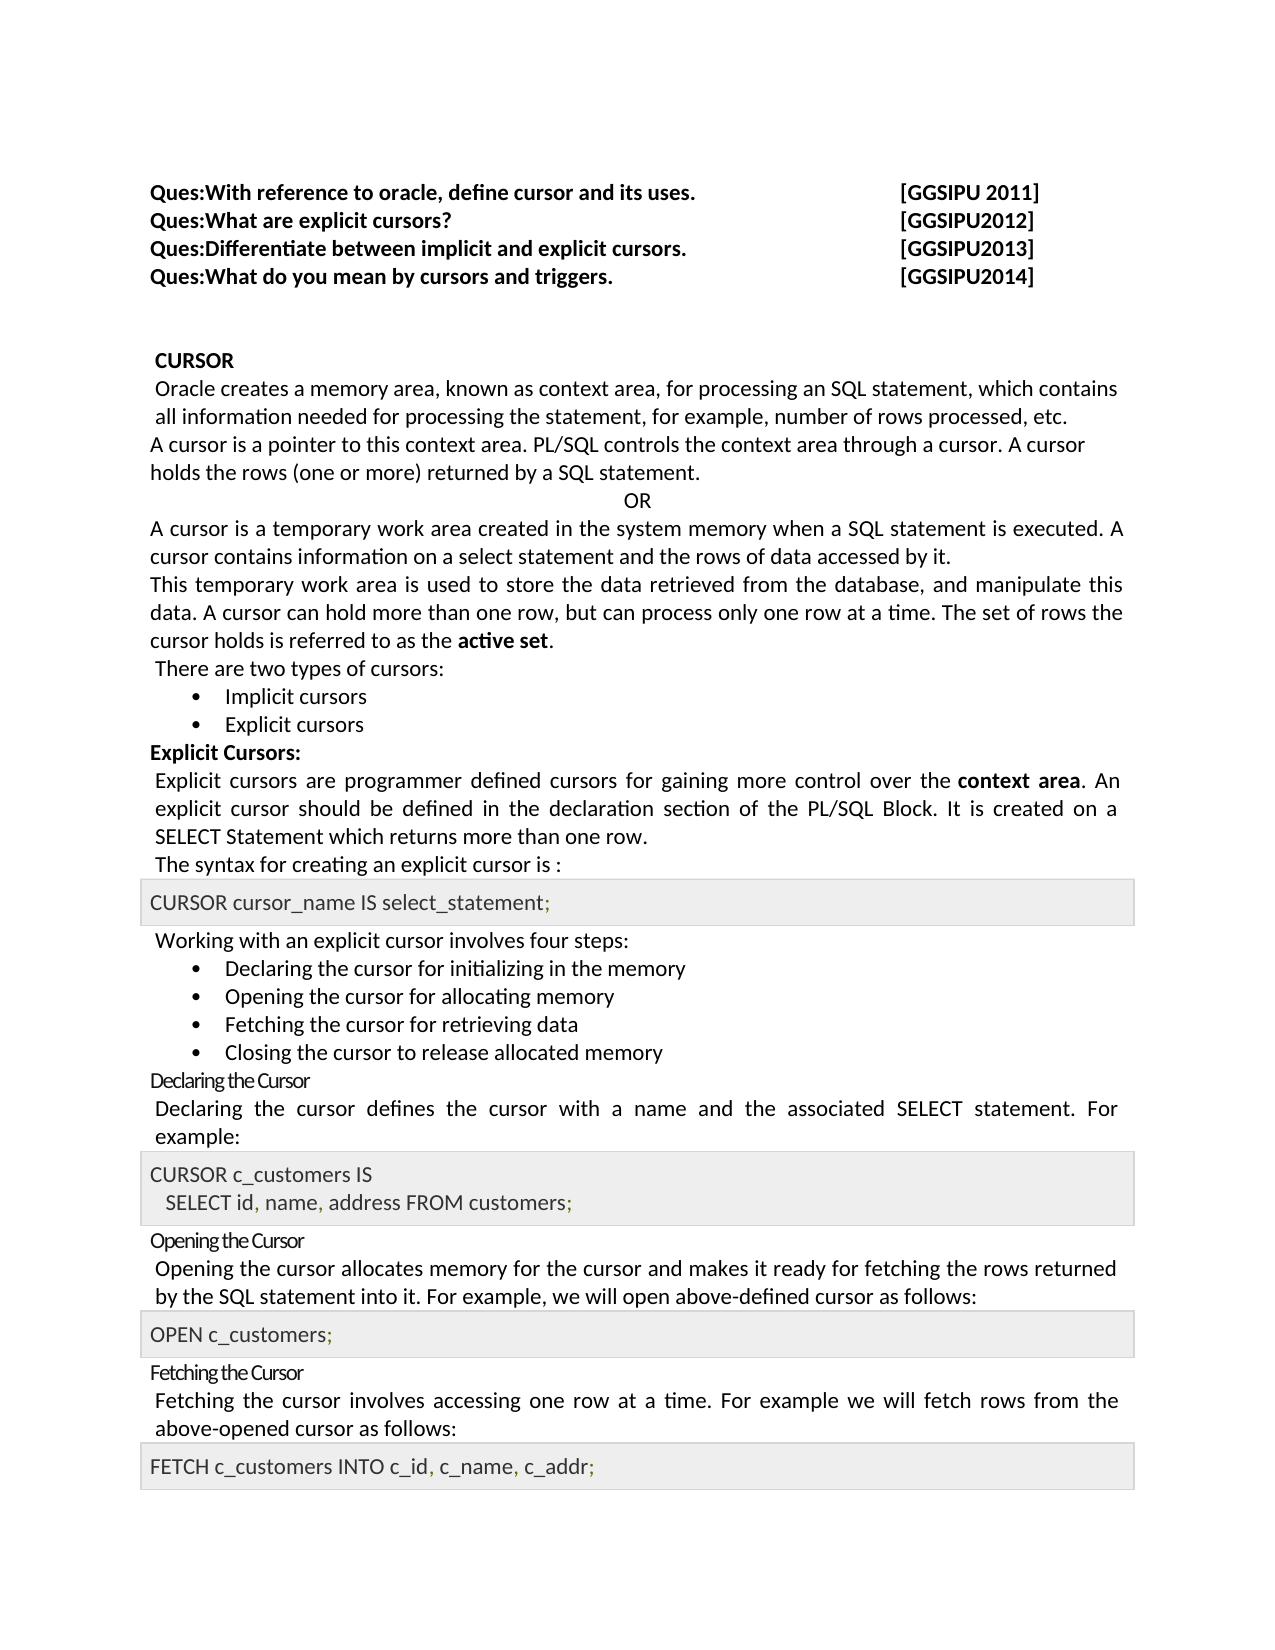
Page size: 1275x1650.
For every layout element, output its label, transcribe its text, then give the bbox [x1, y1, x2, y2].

list Implicit cursors [192, 682, 1120, 710]
text A cursor is a pointer to this context area. PL/SQL controls the context area through a cursor. A cursor holds the rows (one or more) returned by a SQL statement. [150, 430, 1125, 486]
text Oracle creates a memory area, known as context area, for processing an SQL statement, which contains all information needed for processing the statement, for example, number of rows processed, etc. [155, 374, 1120, 430]
text Working with an explicit cursor involves four steps: [155, 926, 1120, 954]
text There are two types of cursors: [155, 654, 1120, 682]
text Explicit Cursors: [150, 738, 1125, 766]
text OPEN c_customers; [142, 1312, 1133, 1357]
text Fetching the Cursor [150, 1358, 1120, 1386]
text The syntax for creating an explicit cursor is : [155, 851, 1120, 878]
text FETCH c_customers INTO c_id, c_name, c_addr; [142, 1444, 1133, 1489]
text Fetching the cursor involves accessing one row at a time. For example we will fetch rows from the above-opened cursor as follows: [155, 1386, 1120, 1442]
text Opening the cursor allocates memory for the cursor and makes it ready for fetching the rows returned by the SQL statement into it. For example, we will open above-defined cursor as follows: [155, 1254, 1120, 1310]
text Ques:With reference to oracle, define cursor and its uses. [GGSIPU 2011] [150, 178, 1120, 206]
text CURSOR [155, 346, 1120, 374]
text Ques:Differentiate between implicit and explicit cursors. [GGSIPU2013] [150, 234, 1125, 262]
text CURSOR c_customers IS [142, 1152, 1133, 1178]
text SELECT id, name, address FROM customers; [142, 1178, 1133, 1225]
text CURSOR cursor_name IS select_statement; [142, 880, 1133, 925]
list Explicit cursors [192, 710, 1120, 738]
text Opening the Cursor [150, 1226, 1120, 1254]
list Fetching the cursor for retrieving data [192, 1010, 1120, 1038]
list Opening the cursor for allocating memory [192, 982, 1120, 1010]
text OR [150, 486, 1125, 514]
text Ques:What do you mean by cursors and triggers. [GGSIPU2014] [150, 262, 1125, 290]
text Ques:What are explicit cursors? [GGSIPU2012] [150, 206, 1125, 234]
text This temporary work area is used to store the data retrieved from the database, and manipulate this data. A cursor can hold more than one row, but can process only one row at a time. The set of rows the cursor holds is referred to as the active set. [150, 570, 1125, 654]
text Explicit cursors are programmer defined cursors for gaining more control over the context area. An explicit cursor should be defined in the declaration section of the PL/SQL Block. It is created on a SELECT Statement which returns more than one row. [155, 766, 1120, 851]
text A cursor is a temporary work area created in the system memory when a SQL statement is executed. A cursor contains information on a select statement and the rows of data accessed by it. [150, 514, 1125, 570]
text Declaring the cursor defines the cursor with a name and the associated SELECT statement. For example: [155, 1094, 1120, 1151]
list Declaring the cursor for initializing in the memory [192, 954, 1120, 982]
list Closing the cursor to release allocated memory [192, 1038, 1120, 1066]
text Declaring the Cursor [150, 1066, 1120, 1094]
